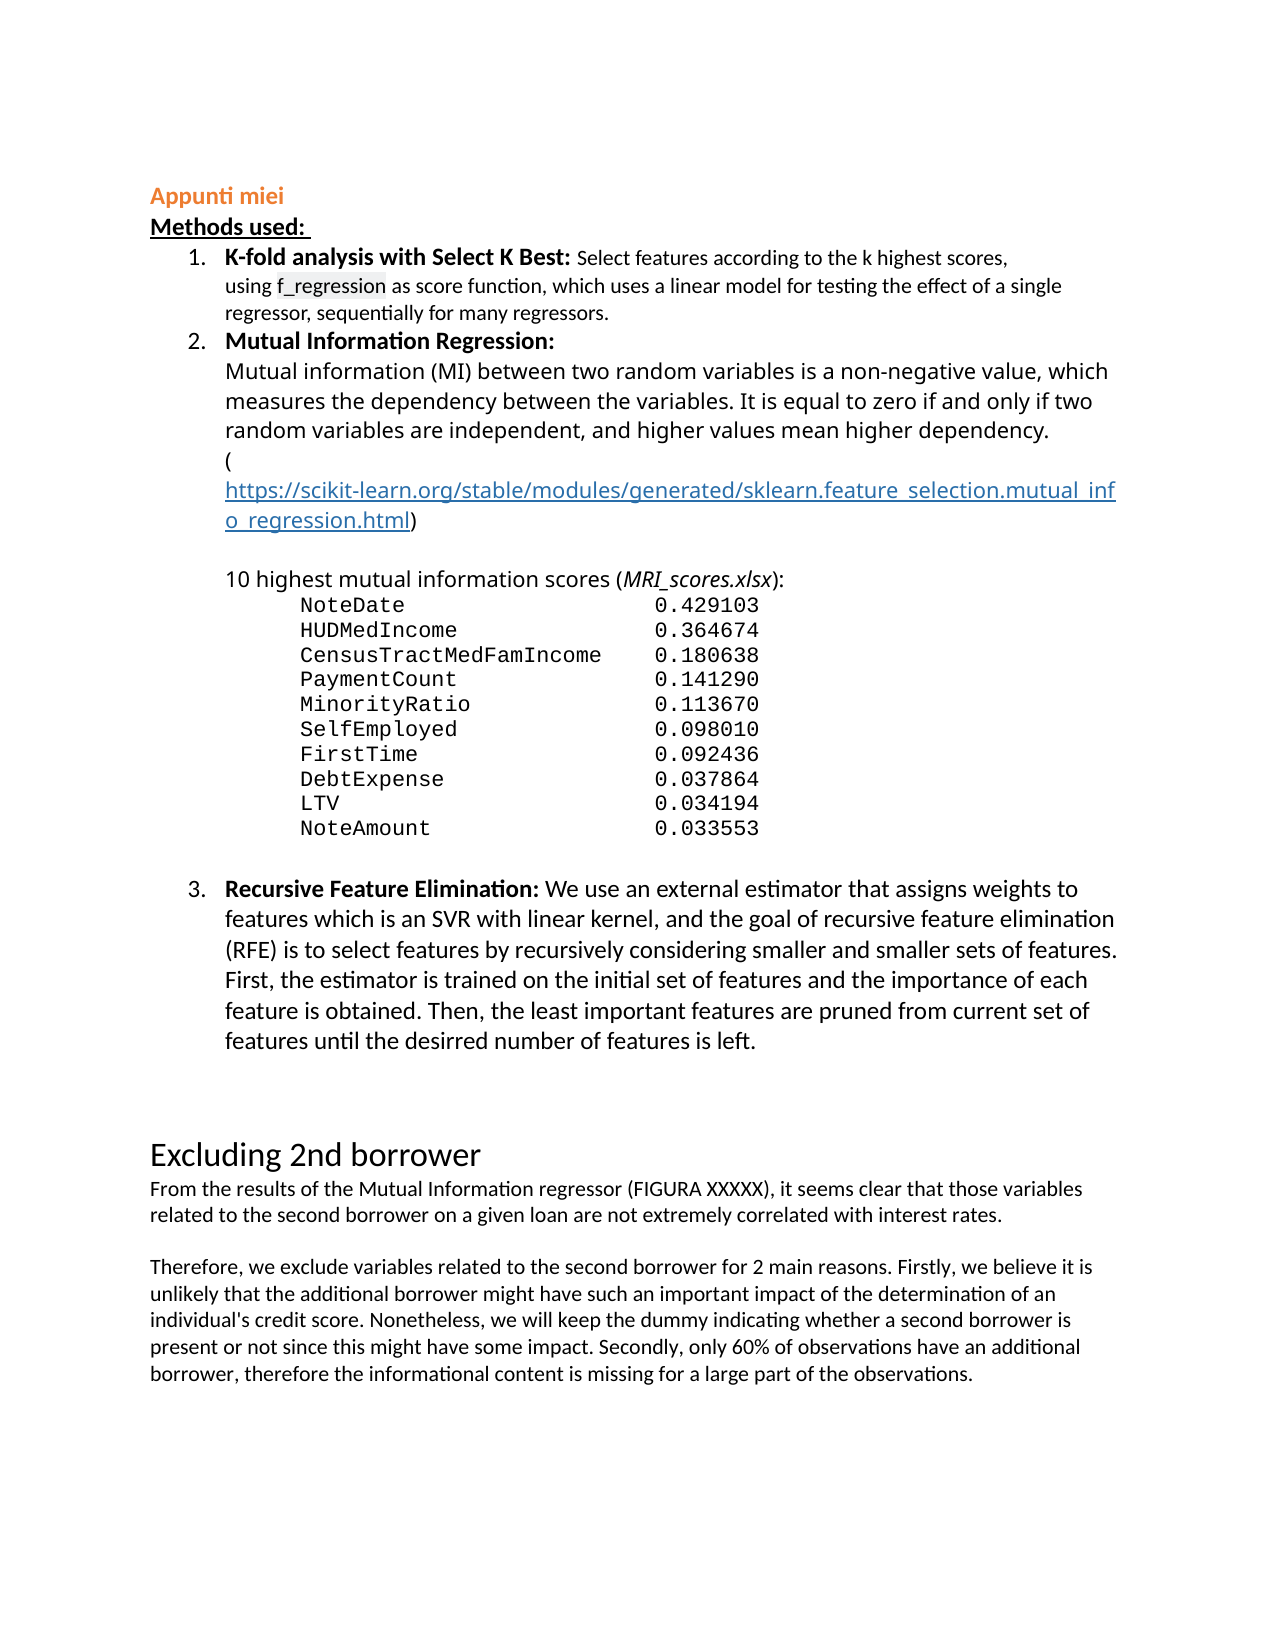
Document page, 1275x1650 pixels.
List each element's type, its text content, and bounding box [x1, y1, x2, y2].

text SelfEmployed 0.098010 [300, 718, 1125, 743]
text Therefore, we exclude variables related to the second borrower for 2 main reasons. Firstly, we believe it is unlikely that the additional borrower might have such an important impact of the determination of an individual's credit score. Nonetheless, we will keep the dummy indicating whether a second borrower is present or not since this might have some impact. Secondly, only 60% of observations have an additional borrower, therefore the informational content is missing for a large part of the observations. [150, 1253, 1125, 1386]
list 10 highest mutual information scores (MRI_scores.xlsx): [225, 564, 1125, 594]
list K-fold analysis with Select K Best: Select features according to the k highest scores, using f_regression as score function, which uses a linear model for testing the effect of a single regressor, sequentially for many regressors. [187, 242, 1125, 325]
subtitle Excluding 2nd borrower [150, 1133, 1125, 1175]
text NoteDate 0.429103 [300, 594, 1125, 619]
text DebtExpense 0.037864 [300, 768, 1125, 793]
text PaymentCount 0.141290 [300, 669, 1125, 693]
text FirstTime 0.092436 [300, 743, 1125, 768]
text HUDMedIncome 0.364674 [300, 619, 1125, 644]
text NoteAmount 0.033553 [300, 817, 1125, 842]
text MinorityRatio 0.113670 [300, 693, 1125, 718]
text Methods used: [150, 211, 1125, 242]
text From the results of the Mutual Information regressor (FIGURA XXXXX), it seems clear that those variables related to the second borrower on a given loan are not extremely correlated with interest rates. [150, 1175, 1125, 1228]
list Recursive Feature Elimination: We use an external estimator that assigns weights to features which is an SVR with linear kernel, and the goal of recursive feature elimination (RFE) is to select features by recursively considering smaller and smaller sets of features. First, the estimator is trained on the initial set of features and the importance of each feature is obtained. Then, the least important features are pruned from current set of features until the desirred number of features is left. [187, 873, 1125, 1056]
text LTV 0.034194 [300, 793, 1125, 817]
list Mutual Information Regression: [187, 325, 1125, 356]
text CensusTractMedFamIncome 0.180638 [300, 644, 1125, 669]
text Appunti miei [150, 181, 1125, 211]
list Mutual information (MI) between two random variables is a non-negative value, which measures the dependency between the variables. It is equal to zero if and only if two random variables are independent, and higher values mean higher dependency. (https://scikit-learn.org/stable/modules/generated/sklearn.feature_selection.mutual_info_regression.html) [232, 356, 1125, 535]
